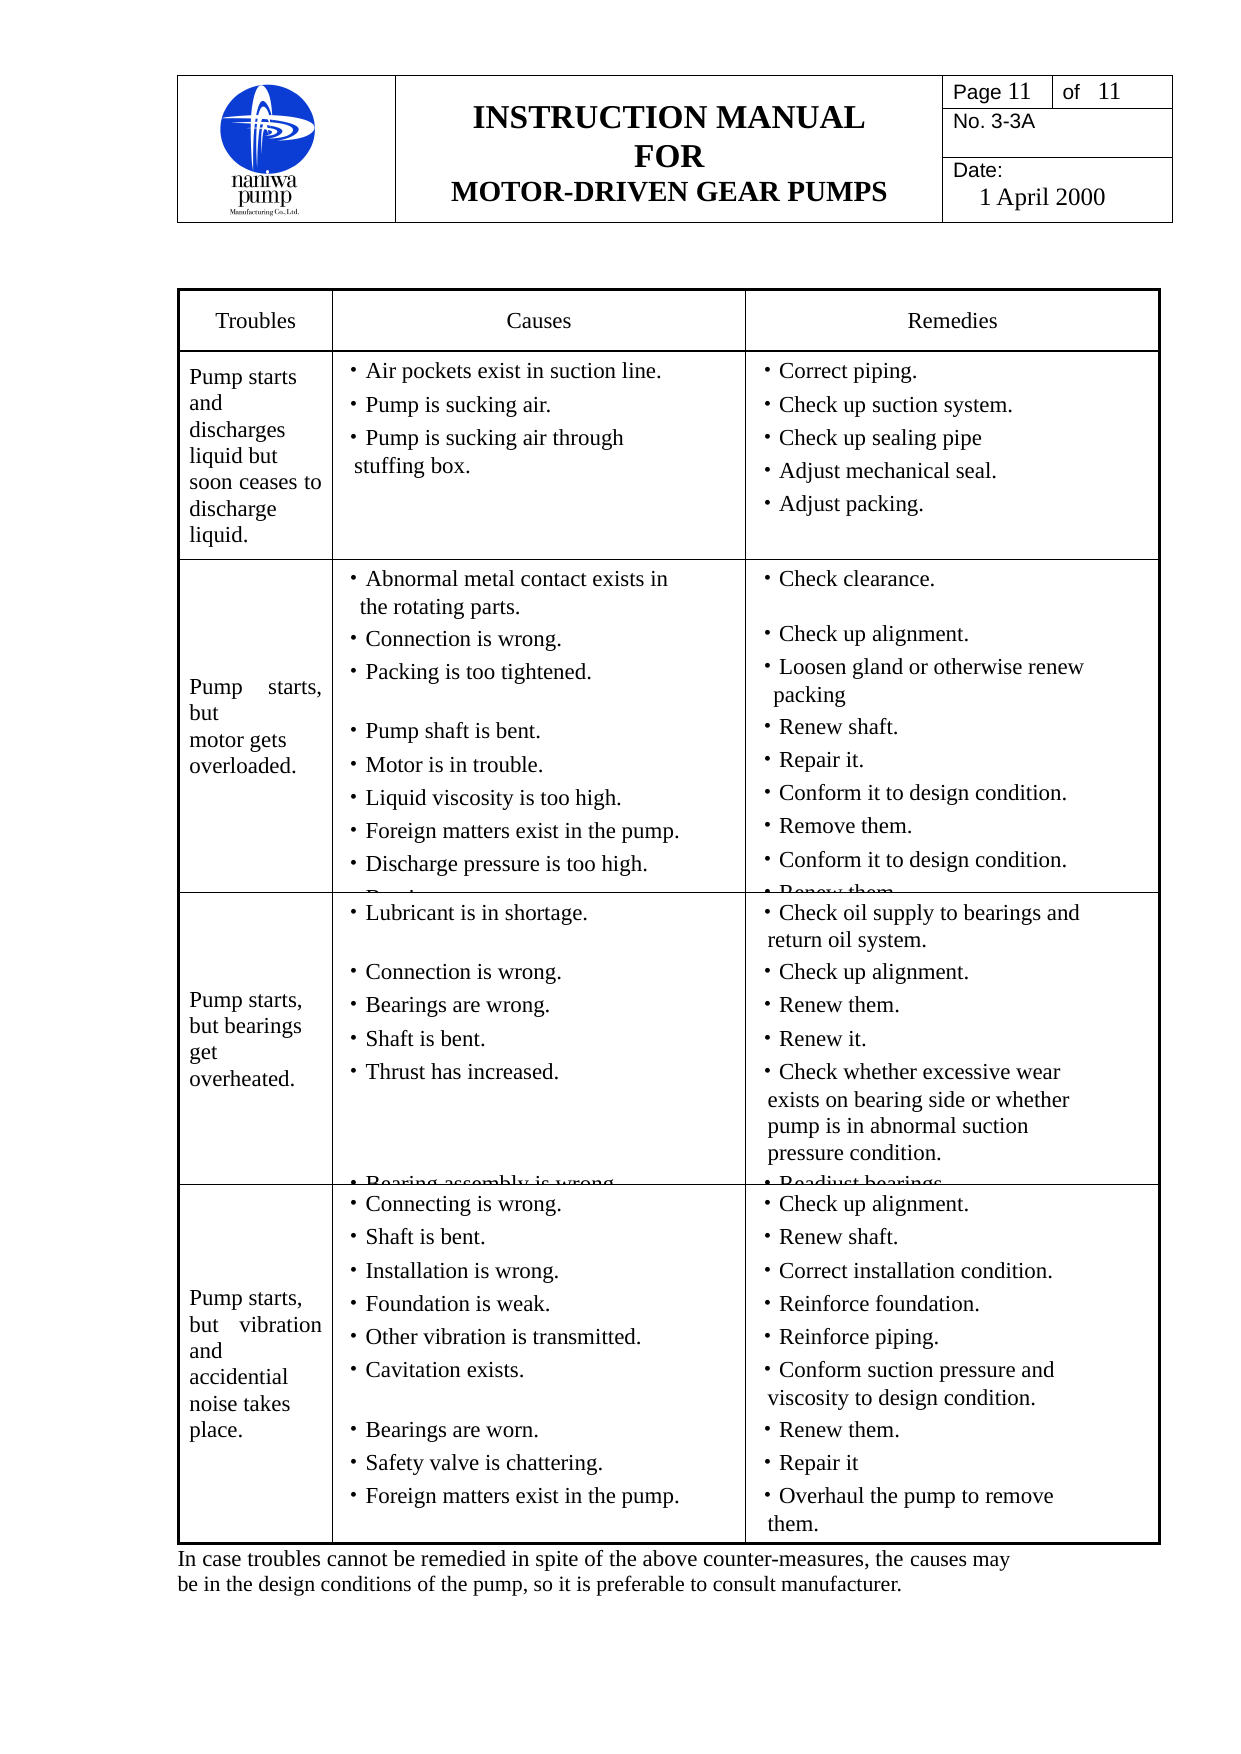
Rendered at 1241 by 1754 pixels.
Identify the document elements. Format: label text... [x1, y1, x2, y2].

table_cell ・Correct piping. ・Check up suction system. ・Check up sealing pipe ・Adjust mechanical seal. ・Adjust packing. [746, 352, 1158, 558]
table_cell ・Abnormal metal contact exists in the rotating parts. ・Connection is wrong. ・Packing is too tightened. ・Pump shaft is bent. ・Motor is in trouble. ・Liquid viscosity is too high. ・Foreign matters exist in the pump. ・Discharge pressure is too high. ・Bearings are wrong. [333, 560, 745, 892]
subtitle In case troubles cannot be remedied in spite of the above counter-measures, the causes may [177, 1545, 1152, 1571]
table_cell Pump starts, but motor gets overloaded. [180, 560, 332, 892]
table_header Remedies [746, 291, 1158, 350]
table_cell ・Connecting is wrong. ・Shaft is bent. ・Installation is wrong. ・Foundation is weak. ・Other vibration is transmitted. ・Cavitation exists. ・Bearings are worn. ・Safety valve is chattering. ・Foreign matters exist in the pump. ・Tooth contact is wrong. [333, 1185, 745, 1542]
table_cell ・Check clearance. ・Check up alignment. ・Loosen gland or otherwise renew packing ・Renew shaft. ・Repair it. ・Conform it to design condition. ・Remove them. ・Conform it to design condition. ・Renew them. [746, 560, 1158, 892]
table_cell Pump starts, but vibration and accidential noise takes place. [180, 1185, 332, 1542]
table_header Troubles [180, 291, 332, 350]
table_cell Pump starts and discharges liquid but soon ceases to discharge liquid. [180, 352, 332, 558]
table_header Causes [333, 291, 745, 350]
table_cell ・Check up alignment. ・Renew shaft. ・Correct installation condition. ・Reinforce foundation. ・Reinforce piping. ・Conform suction pressure and viscosity to design condition. ・Renew them. ・Repair it ・Overhaul the pump to remove them. ・Renew the gear. [746, 1185, 1158, 1542]
subtitle be in the design conditions of the pump, so it is preferable to consult manufacturer. [177, 1571, 1152, 1596]
table_cell ・Check oil supply to bearings and return oil system. ・Check up alignment. ・Renew them. ・Renew it. ・Check whether excessive wear exists on bearing side or whether pump is in abnormal suction pressure condition. ・Readjust bearings. [746, 893, 1158, 1183]
table_cell ・Lubricant is in shortage. ・Connection is wrong. ・Bearings are wrong. ・Shaft is bent. ・Thrust has increased. ・Bearing assembly is wrong. [333, 893, 745, 1183]
table_cell Pump starts, but bearings get overheated. [180, 893, 332, 1183]
picture [198, 76, 332, 222]
table_cell ・Air pockets exist in suction line. ・Pump is sucking air. ・Pump is sucking air through stuffing box. [333, 352, 745, 558]
